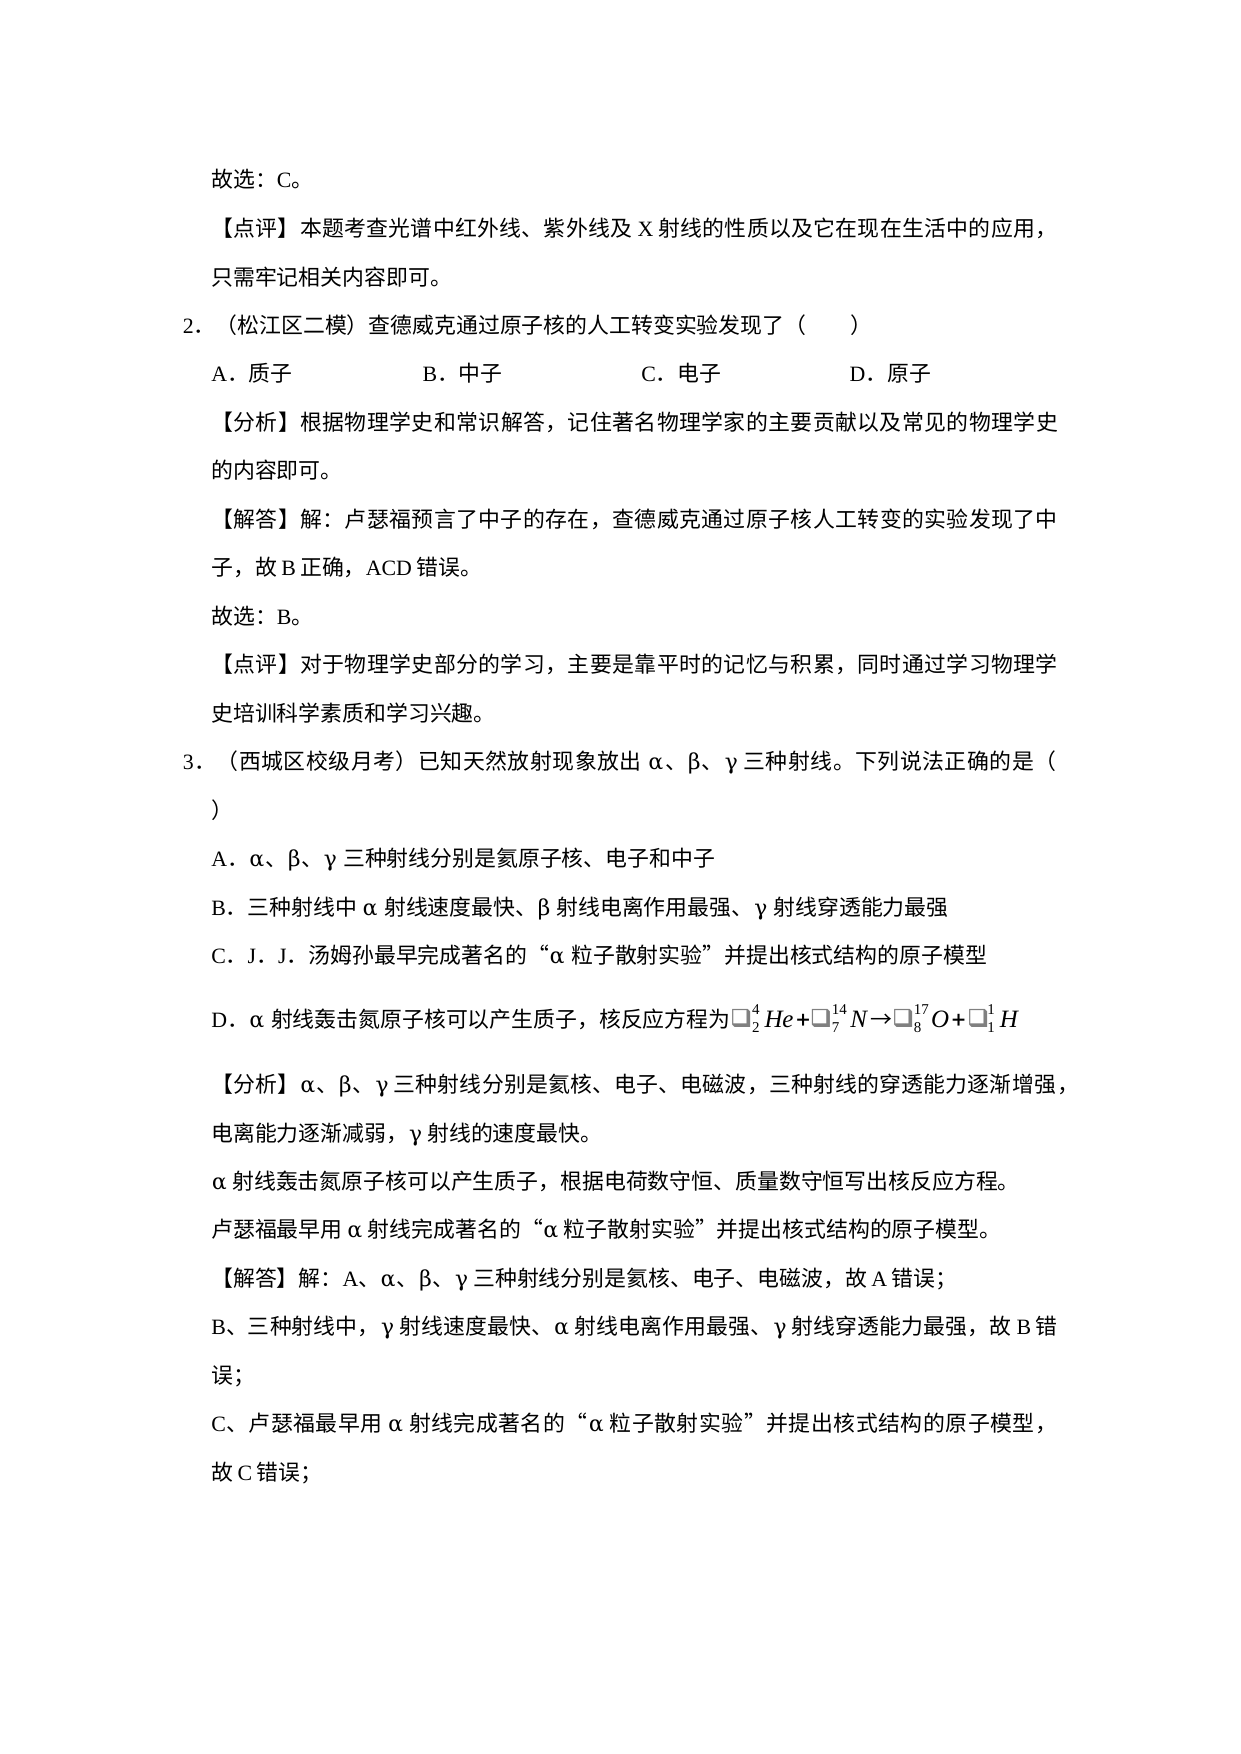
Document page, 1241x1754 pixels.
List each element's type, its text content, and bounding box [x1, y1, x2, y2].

text 【解答】解：卢瑟福预言了中子的存在，查德威克通过原子核人工转变的实验发现了中子，故B正确，ACD错误。 [211, 501, 1058, 582]
text 【点评】对于物理学史部分的学习，主要是靠平时的记忆与积累，同时通过学习物理学史培训科学素质和学习兴趣。 [211, 647, 1058, 728]
text 故选：C。 [211, 162, 1058, 194]
text α射线轰击氮原子核可以产生质子，根据电荷数守恒、质量数守恒写出核反应方程。 [211, 1164, 1058, 1196]
text A．α、β、γ 三种射线分别是氦原子核、电子和中子 [183, 841, 1058, 873]
text 3．（西城区校级月考）已知天然放射现象放出α、β、γ三种射线。下列说法正确的是（ ） [183, 744, 1058, 825]
text B．三种射线中 α 射线速度最快、β 射线电离作用最强、γ 射线穿透能力最强 [183, 889, 1058, 922]
text C．J．J．汤姆孙最早完成著名的“α 粒子散射实验”并提出核式结构的原子模型 [183, 937, 1058, 970]
text B、三种射线中，γ射线速度最快、α射线电离作用最强、γ射线穿透能力最强，故B错误； [211, 1309, 1058, 1390]
text 【分析】α、β、γ三种射线分别是氦核、电子、电磁波，三种射线的穿透能力逐渐增强，电离能力逐渐减弱，γ射线的速度最快。 [211, 1067, 1058, 1148]
text 卢瑟福最早用α射线完成著名的“α粒子散射实验”并提出核式结构的原子模型。 [211, 1212, 1058, 1244]
text 【解答】解：A、α、β、γ三种射线分别是氦核、电子、电磁波，故A错误； [211, 1260, 1058, 1293]
text 故选：B。 [211, 598, 1058, 631]
text D．α 射线轰击氮原子核可以产生质子，核反应方程为→ [183, 986, 1058, 1051]
text 2．（松江区二模）查德威克通过原子核的人工转变实验发现了（ ） [183, 307, 1058, 340]
text 【分析】根据物理学史和常识解答，记住著名物理学家的主要贡献以及常见的物理学史的内容即可。 [211, 404, 1058, 485]
text C、卢瑟福最早用α射线完成著名的“α粒子散射实验”并提出核式结构的原子模型，故C错误； [211, 1406, 1058, 1487]
text 【点评】本题考查光谱中红外线、紫外线及X射线的性质以及它在现在生活中的应用，只需牢记相关内容即可。 [211, 210, 1058, 292]
text A．质子 B．中子 C．电子 D．原子 [183, 356, 1058, 388]
